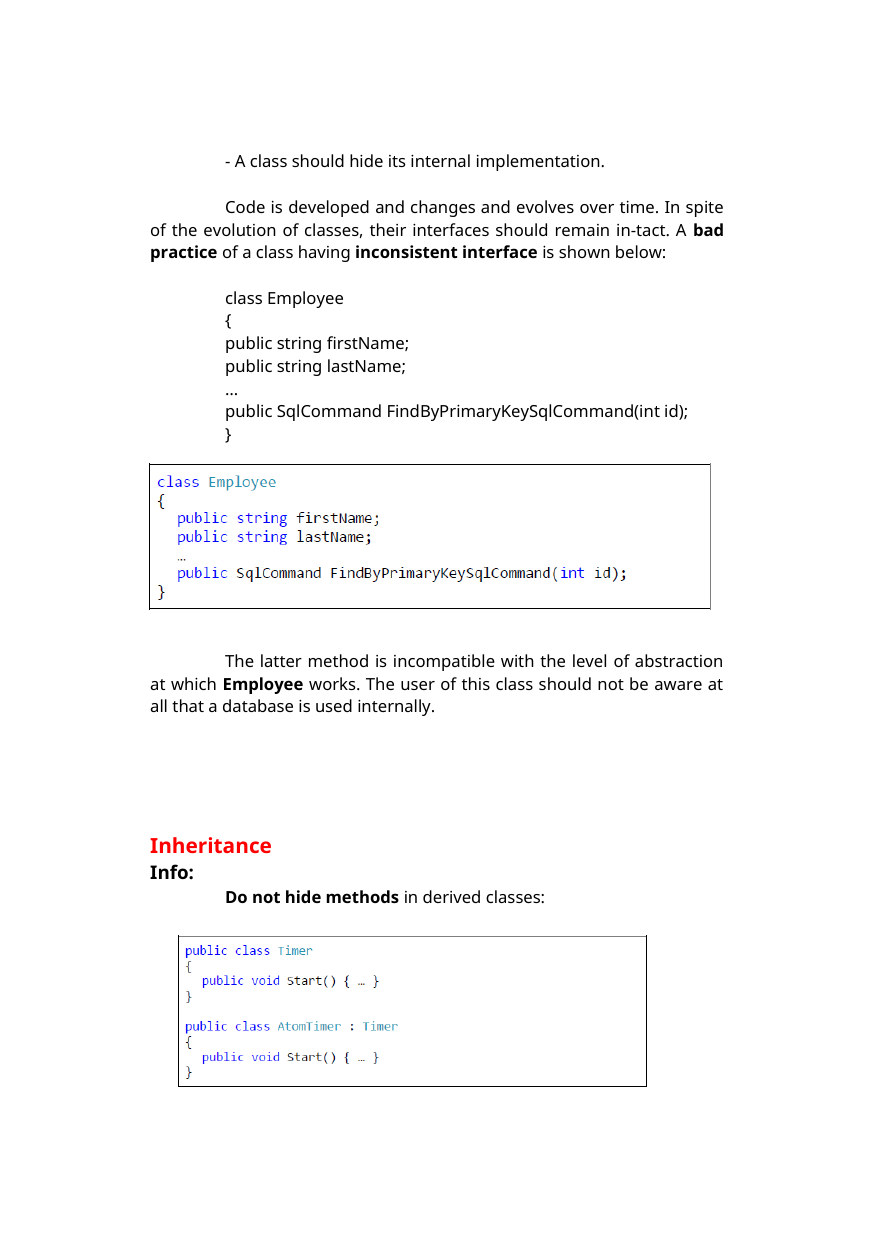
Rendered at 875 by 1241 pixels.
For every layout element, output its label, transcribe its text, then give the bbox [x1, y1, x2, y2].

picture [143, 460, 718, 614]
text Info: [150, 860, 724, 885]
text class Employee [150, 286, 724, 309]
text { [150, 309, 724, 332]
text Inheritance [150, 831, 724, 860]
picture [175, 931, 649, 1091]
text Do not hide methods in derived classes: [150, 885, 724, 908]
text - A class should hide its internal implementation. [150, 150, 724, 173]
text public string lastName; [150, 354, 724, 377]
text } [150, 422, 724, 445]
text … [150, 377, 724, 400]
text Code is developed and changes and evolves over time. In spite of the evolution of classes, their interfaces should remain in-tact. A bad practice of a class having inconsistent interface is shown below: [150, 195, 724, 263]
text The latter method is incompatible with the level of abstraction at which Employee works. The user of this class should not be aware at all that a database is used internally. [150, 649, 724, 718]
text public string firstName; [150, 332, 724, 354]
text public SqlCommand FindByPrimaryKeySqlCommand(int id); [150, 400, 724, 422]
